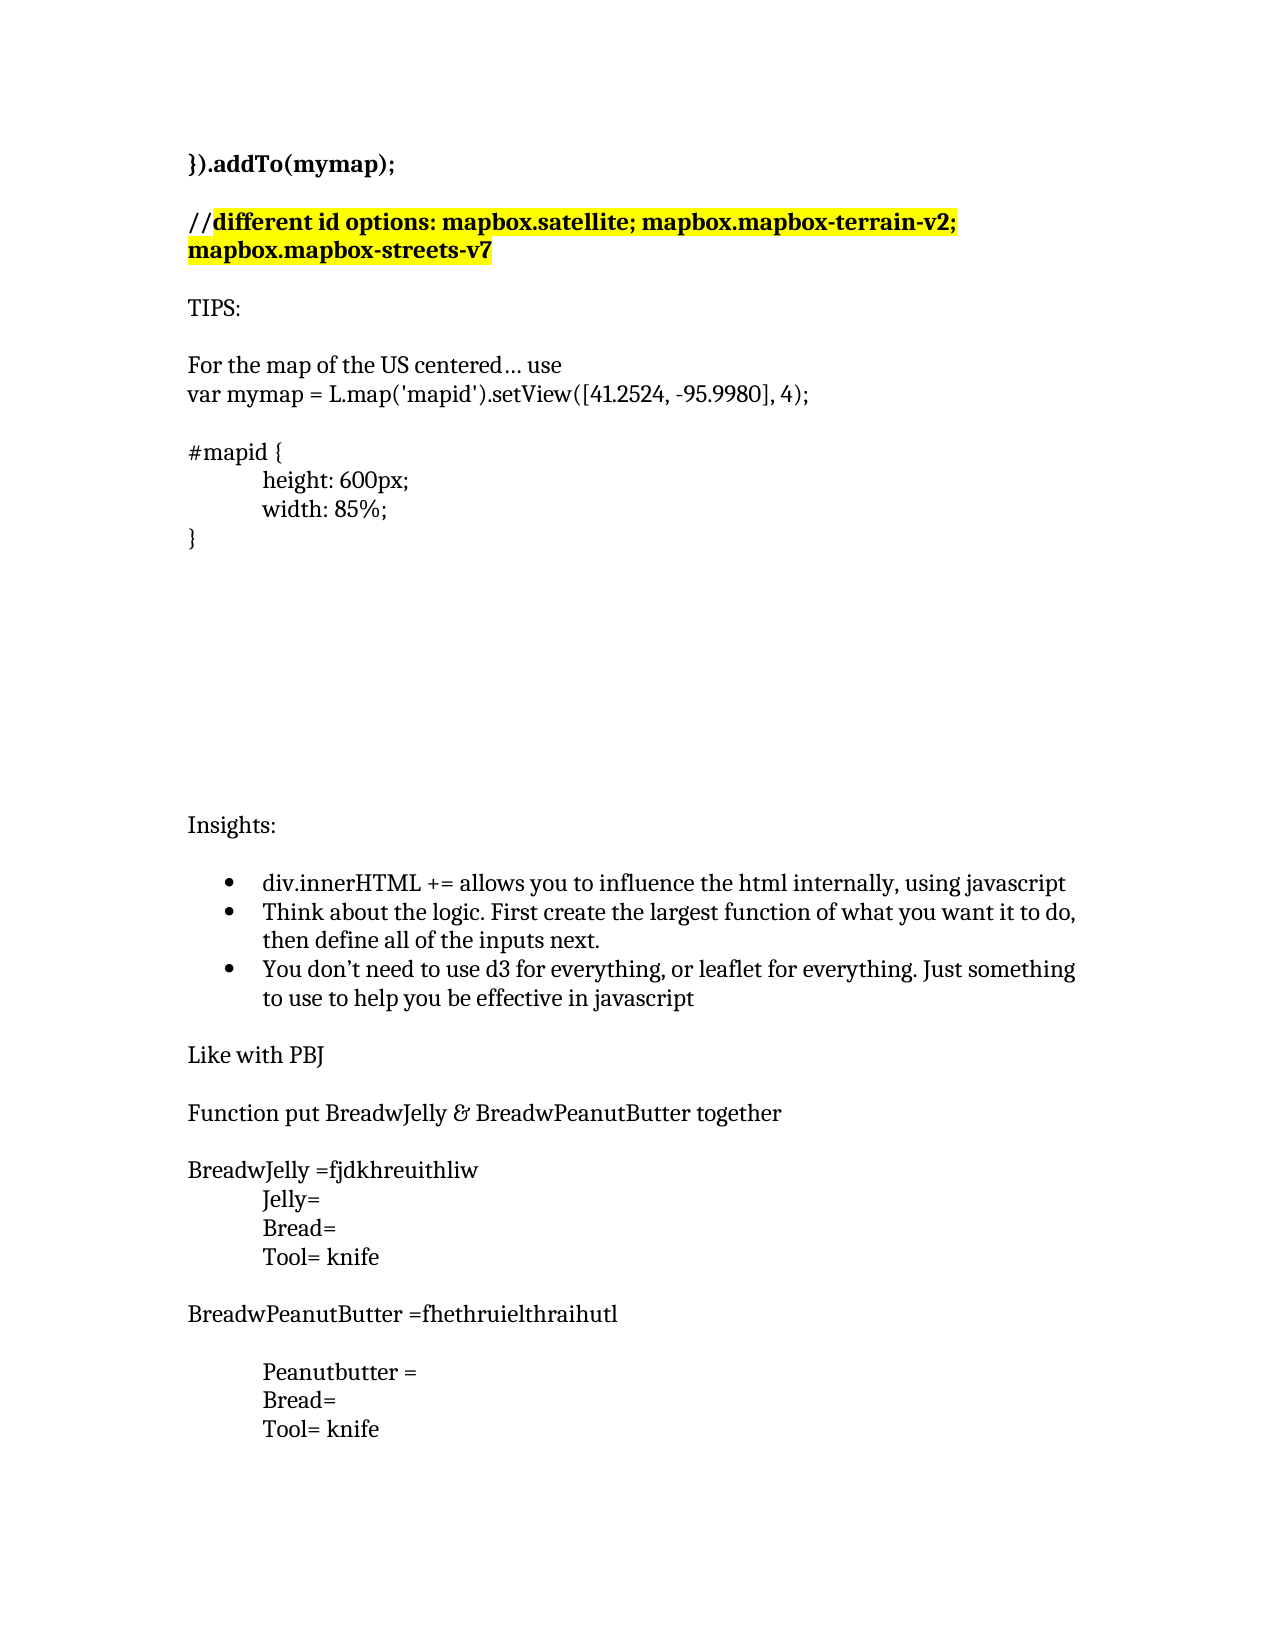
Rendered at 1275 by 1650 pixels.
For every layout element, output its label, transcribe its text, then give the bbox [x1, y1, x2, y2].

text Function put BreadwJelly & BreadwPeanutButter together [187, 1099, 1087, 1127]
text height: 600px; [187, 466, 1087, 495]
text Bread= [187, 1214, 1087, 1242]
text TIPS: [187, 294, 1087, 322]
text } [187, 524, 1087, 552]
text Jelly= [187, 1185, 1087, 1214]
text Insights: [187, 811, 1087, 840]
text BreadwJelly =fjdkhreuithliw [187, 1156, 1087, 1185]
text Tool= knife [187, 1242, 1087, 1271]
text For the map of the US centered… use [187, 351, 1087, 380]
list Think about the logic. First create the largest function of what you want it to do, then define all of the inputs next. [225, 897, 1087, 955]
list div.innerHTML += allows you to influence the html internally, using javascript [225, 869, 1087, 897]
text var mymap = L.map('mapid').setView([41.2524, -95.9980], 4); [187, 380, 1087, 409]
text Like with PBJ [187, 1041, 1087, 1070]
text Bread= [187, 1386, 1087, 1415]
text //different id options: mapbox.satellite; mapbox.mapbox-terrain-v2; mapbox.mapbox-streets-v7 [187, 207, 1087, 265]
text BreadwPeanutButter =fhethruielthraihutl [187, 1300, 1087, 1329]
text width: 85%; [187, 495, 1087, 524]
text }).addTo(mymap); [187, 150, 1087, 179]
text #mapid { [187, 437, 1087, 466]
text Tool= knife [187, 1415, 1087, 1444]
text Peanutbutter = [187, 1357, 1087, 1386]
list You don’t need to use d3 for everything, or leaflet for everything. Just something to use to help you be effective in javascript [225, 955, 1087, 1012]
